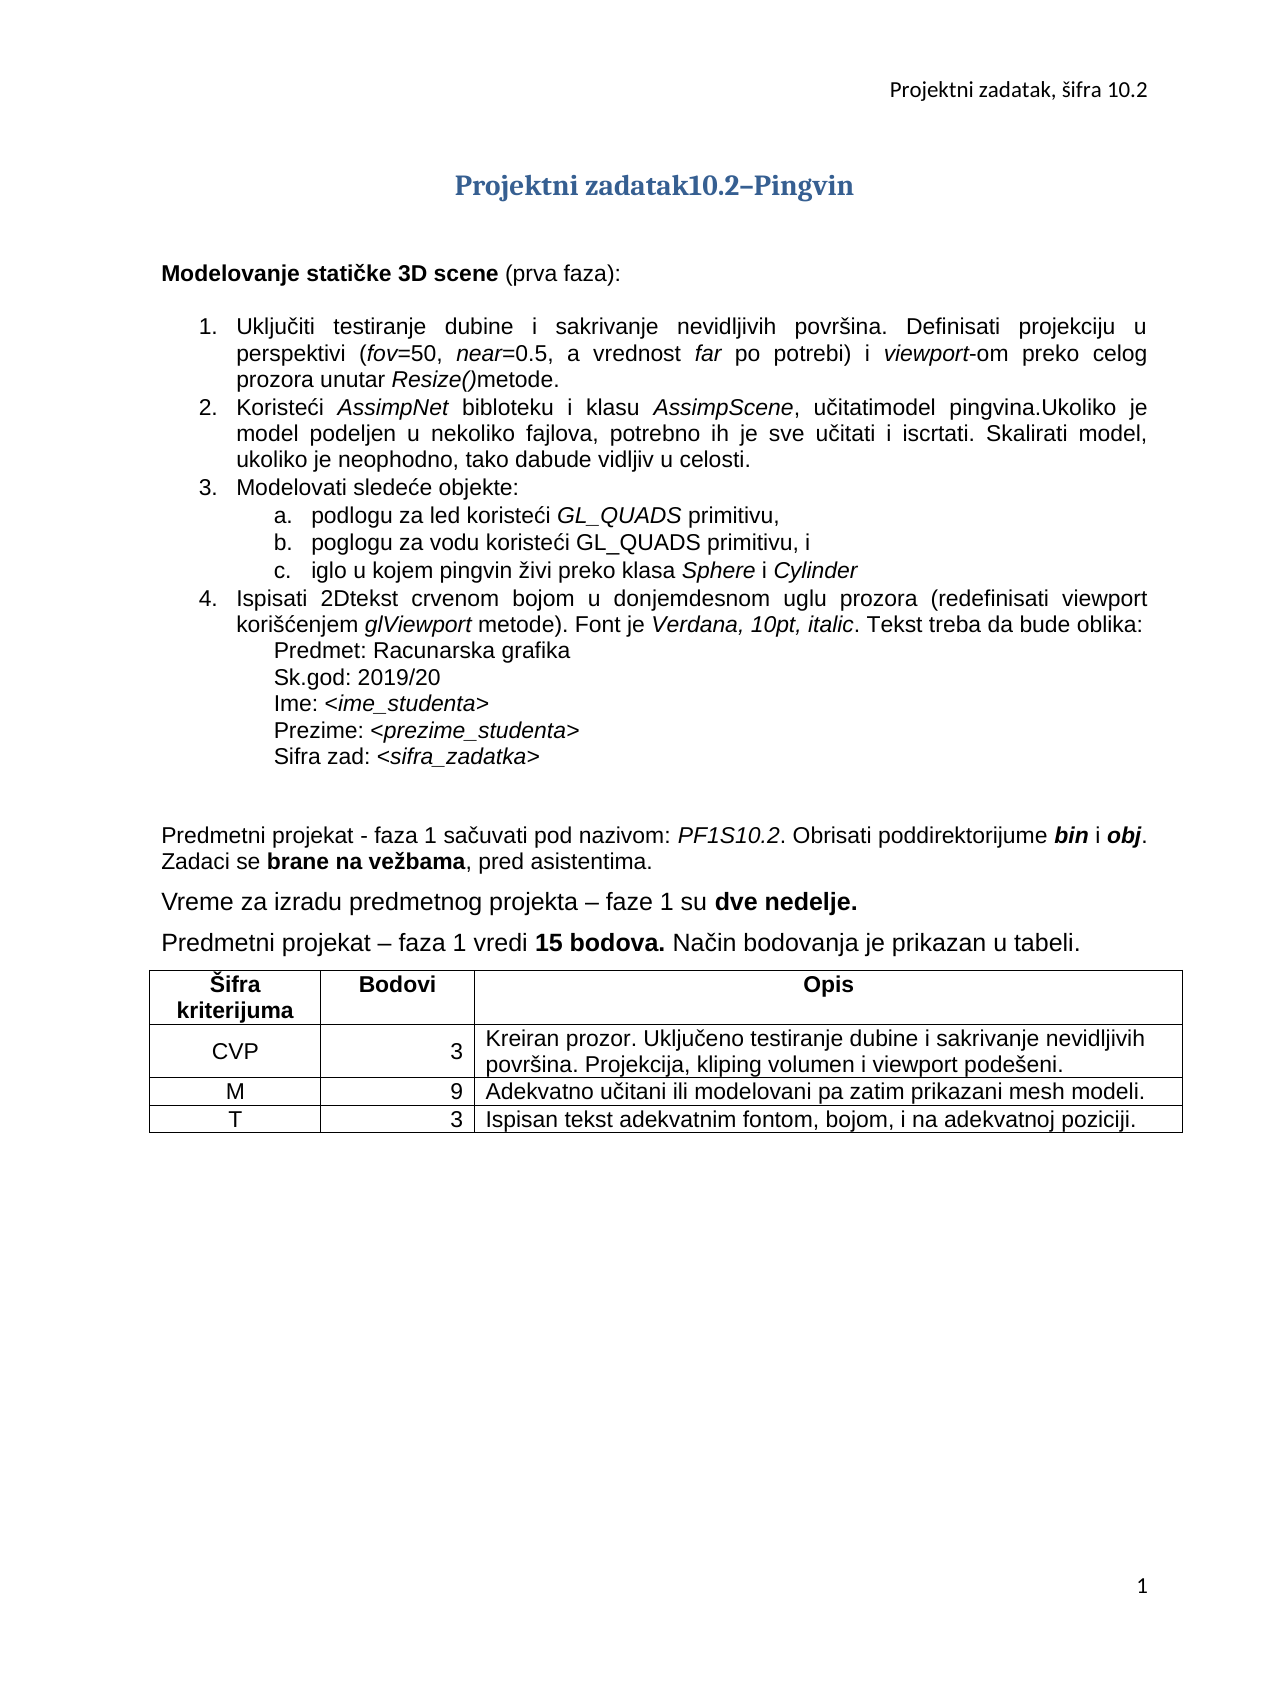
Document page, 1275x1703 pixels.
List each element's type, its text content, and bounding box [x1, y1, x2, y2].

table_cell 9 [321, 1078, 474, 1104]
subtitle Projektni zadatak10.2–Pingvin [161, 169, 1148, 202]
text Sifra zad: <sifra_zadatka> [198, 743, 1148, 769]
list Uključiti testiranje dubine i sakrivanje nevidljivih površina. Definisati projekciju u perspektivi (fov=50, near=0.5, a vrednost far po potrebi) i viewport-om preko celog prozora unutar Resize()metode. [198, 313, 1148, 392]
text Predmetni projekat - faza 1 sačuvati pod nazivom: PF1S10.2. Obrisati poddirektorijume bin i obj. Zadaci se brane na vežbama, pred asistentima. [161, 822, 1148, 875]
table_cell 3 [321, 1025, 474, 1077]
list Modelovati sledeće objekte: [198, 474, 1148, 500]
table_header Opis [475, 971, 1182, 1023]
text Sk.god: 2019/20 [198, 664, 1148, 690]
table_cell M [150, 1078, 320, 1104]
table_cell Ispisan tekst adekvatnim fontom, bojom, i na adekvatnoj poziciji. [475, 1106, 1182, 1132]
table_cell 3 [321, 1106, 474, 1132]
list Ispisati 2Dtekst crvenom bojom u donjemdesnom uglu prozora (redefinisati viewport korišćenjem glViewport metode). Font je Verdana, 10pt, italic. Tekst treba da bude oblika: [198, 585, 1148, 637]
list iglo u kojem pingvin živi preko klasa Sphere i Cylinder [273, 557, 1148, 583]
table_cell CVP [150, 1025, 320, 1077]
table_header Bodovi [321, 971, 474, 1023]
list Koristeći AssimpNet bibloteku i klasu AssimpScene, učitatimodel pingvina.Ukoliko je model podeljen u nekoliko fajlova, potrebno ih je sve učitati i iscrtati. Skalirati model, ukoliko je neophodno, tako dabude vidljiv u celosti. [198, 393, 1148, 473]
list podlogu za led koristeći GL_QUADS primitivu, [273, 502, 1148, 528]
text Ime: <ime_studenta> [198, 690, 1148, 717]
table_header Šifra kriterijuma [150, 971, 320, 1023]
text Predmet: Racunarska grafika [198, 637, 1148, 664]
table_cell T [150, 1106, 320, 1132]
table_cell Kreiran prozor. Uključeno testiranje dubine i sakrivanje nevidljivih površina. Projekcija, kliping volumen i viewport podešeni. [475, 1025, 1182, 1077]
list poglogu za vodu koristeći GL_QUADS primitivu, i [273, 529, 1148, 556]
text Modelovanje statičke 3D scene (prva faza): [161, 260, 1148, 287]
table_cell Adekvatno učitani ili modelovani pa zatim prikazani mesh modeli. [475, 1078, 1182, 1104]
text Prezime: <prezime_studenta> [198, 717, 1148, 743]
text Vreme za izradu predmetnog projekta – faze 1 su dve nedelje. [161, 887, 1148, 916]
text Predmetni projekat – faza 1 vredi 15 bodova. Način bodovanja je prikazan u tabeli. [161, 928, 1148, 957]
